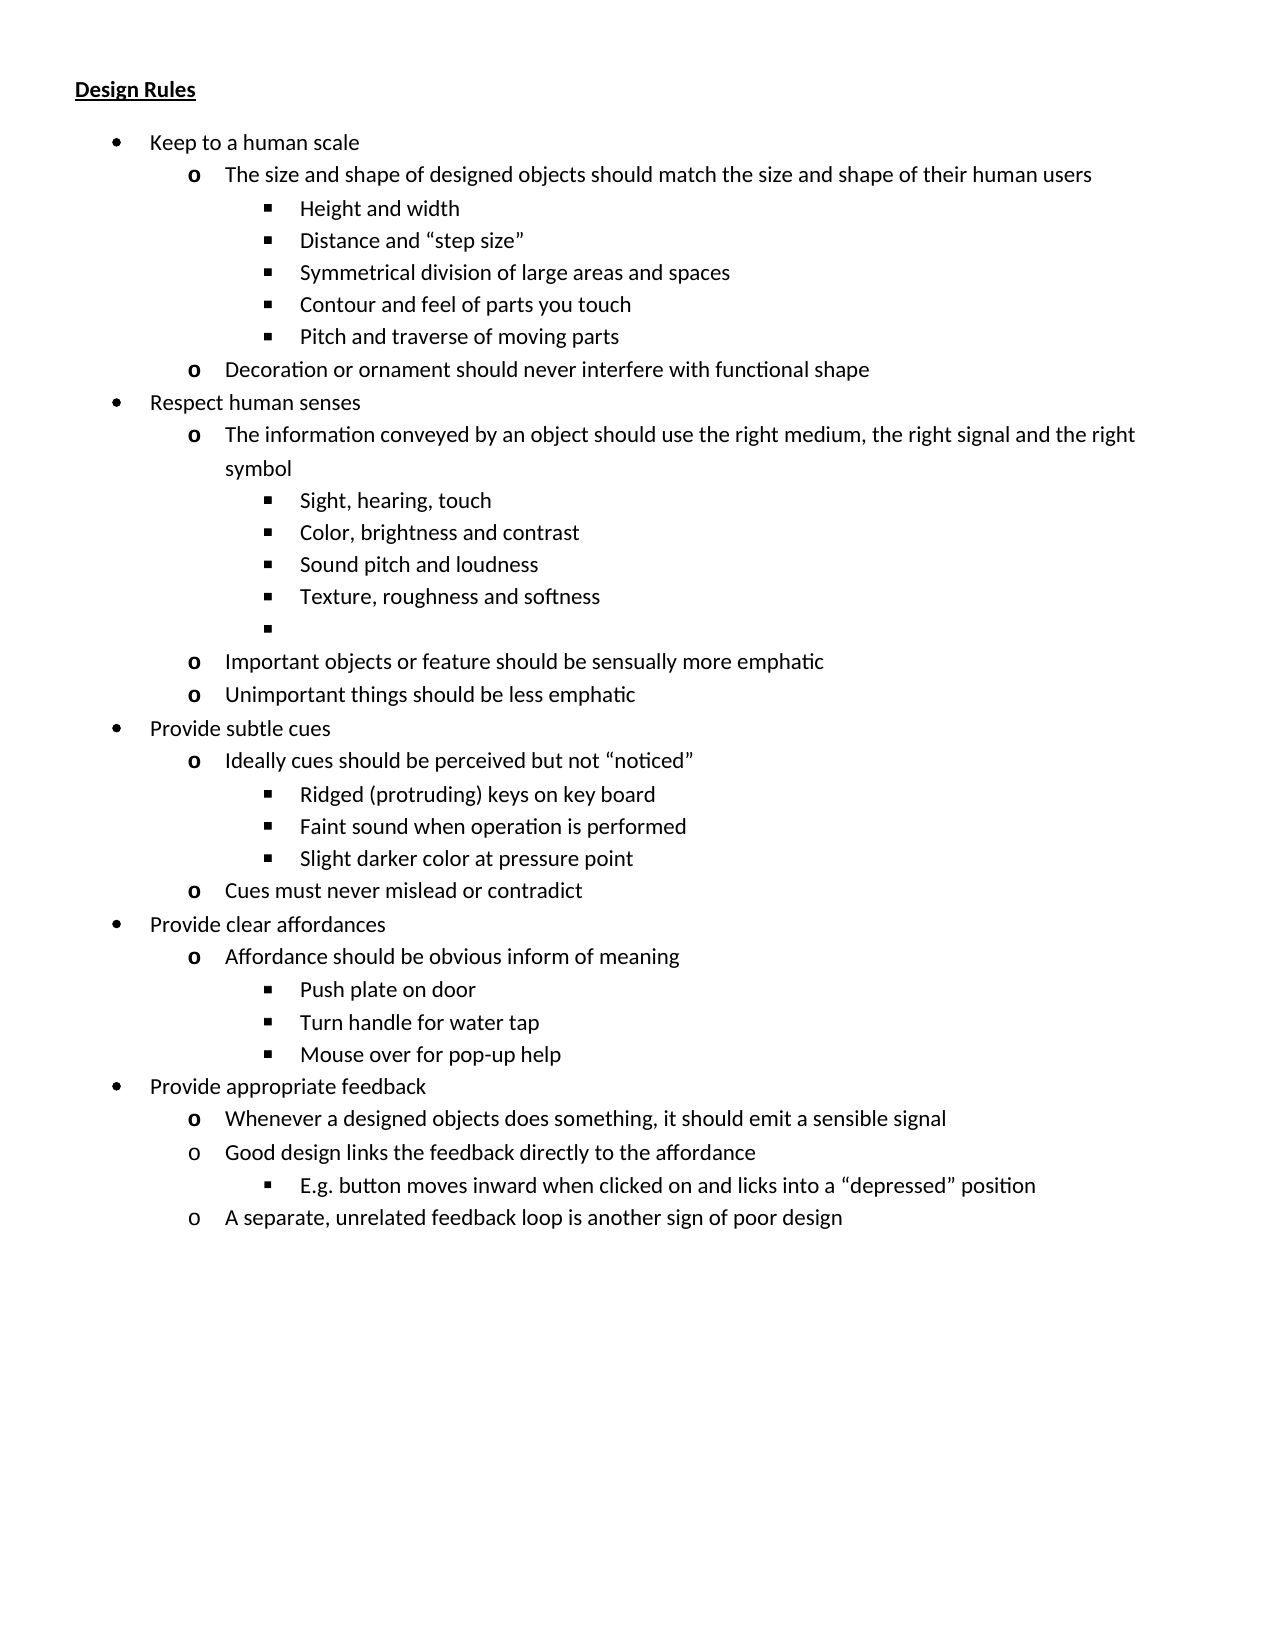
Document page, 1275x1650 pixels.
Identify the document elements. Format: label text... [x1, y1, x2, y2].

list Provide appropriate feedback [112, 1072, 1200, 1100]
list Contour and feel of parts you touch [262, 290, 1200, 318]
list Symmetrical division of large areas and spaces [262, 258, 1200, 286]
list Mouse over for pop-up help [262, 1040, 1200, 1068]
list Important objects or feature should be sensually more emphatic [187, 647, 1200, 676]
text Design Rules [75, 75, 1200, 103]
list The size and shape of designed objects should match the size and shape of their human users [187, 160, 1200, 189]
list A separate, unrelated feedback loop is another sign of poor design [187, 1203, 1200, 1233]
list Keep to a human scale [112, 128, 1200, 156]
list Turn handle for water tap [262, 1008, 1200, 1036]
list Height and width [262, 194, 1200, 222]
list E.g. button moves inward when clicked on and licks into a “depressed” position [262, 1171, 1200, 1199]
list Provide subtle cues [112, 714, 1200, 742]
list Slight darker color at pressure point [262, 844, 1200, 872]
list Good design links the feedback directly to the affordance [187, 1138, 1200, 1167]
list Color, brightness and contrast [262, 518, 1200, 546]
list Provide clear affordances [112, 910, 1200, 938]
list Faint sound when operation is performed [262, 812, 1200, 840]
list Whenever a designed objects does something, it should emit a sensible signal [187, 1104, 1200, 1133]
list Ideally cues should be perceived but not “noticed” [187, 746, 1200, 775]
list Distance and “step size” [262, 226, 1200, 254]
list The information conveyed by an object should use the right medium, the right signal and the right symbol [187, 420, 1200, 482]
list Unimportant things should be less emphatic [187, 680, 1200, 709]
list Sight, hearing, touch [262, 486, 1200, 514]
list Affordance should be obvious inform of meaning [187, 942, 1200, 971]
list Decoration or ornament should never interfere with functional shape [187, 355, 1200, 384]
list Ridged (protruding) keys on key board [262, 780, 1200, 808]
list Sound pitch and loudness [262, 550, 1200, 578]
list Push plate on door [262, 976, 1200, 1003]
list Respect human senses [112, 388, 1200, 416]
list Cues must never mislead or contradict [187, 876, 1200, 905]
list Texture, roughness and softness [262, 582, 1200, 611]
list Pitch and traverse of moving parts [262, 322, 1200, 351]
